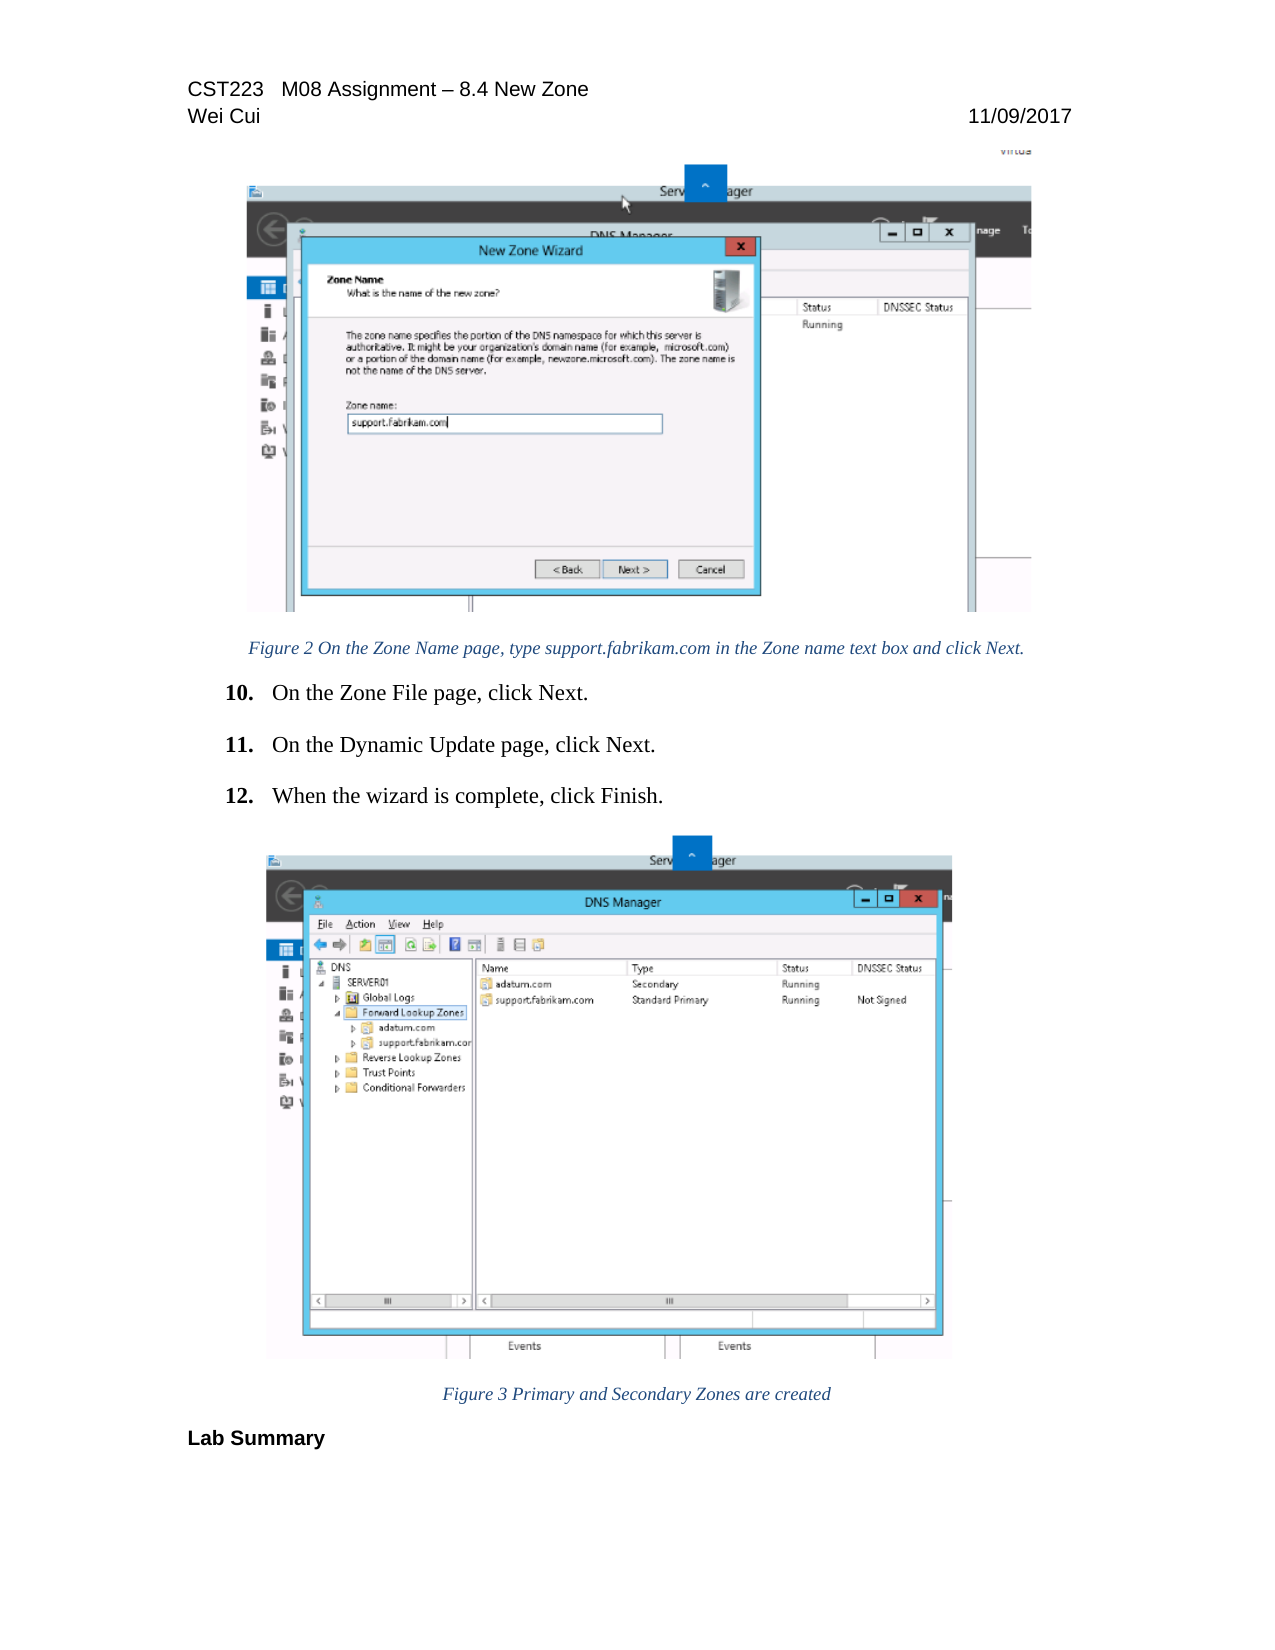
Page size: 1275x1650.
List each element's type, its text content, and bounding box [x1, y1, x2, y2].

text 11. On the Dynamic Update page, click Next. [225, 731, 1022, 757]
text 10. On the Zone File page, click Next. [225, 679, 1022, 706]
list Lab Summary [187, 1426, 1022, 1449]
picture [225, 833, 953, 1359]
text 12. When the wizard is complete, click Finish. [225, 782, 1022, 808]
picture [225, 150, 1032, 612]
